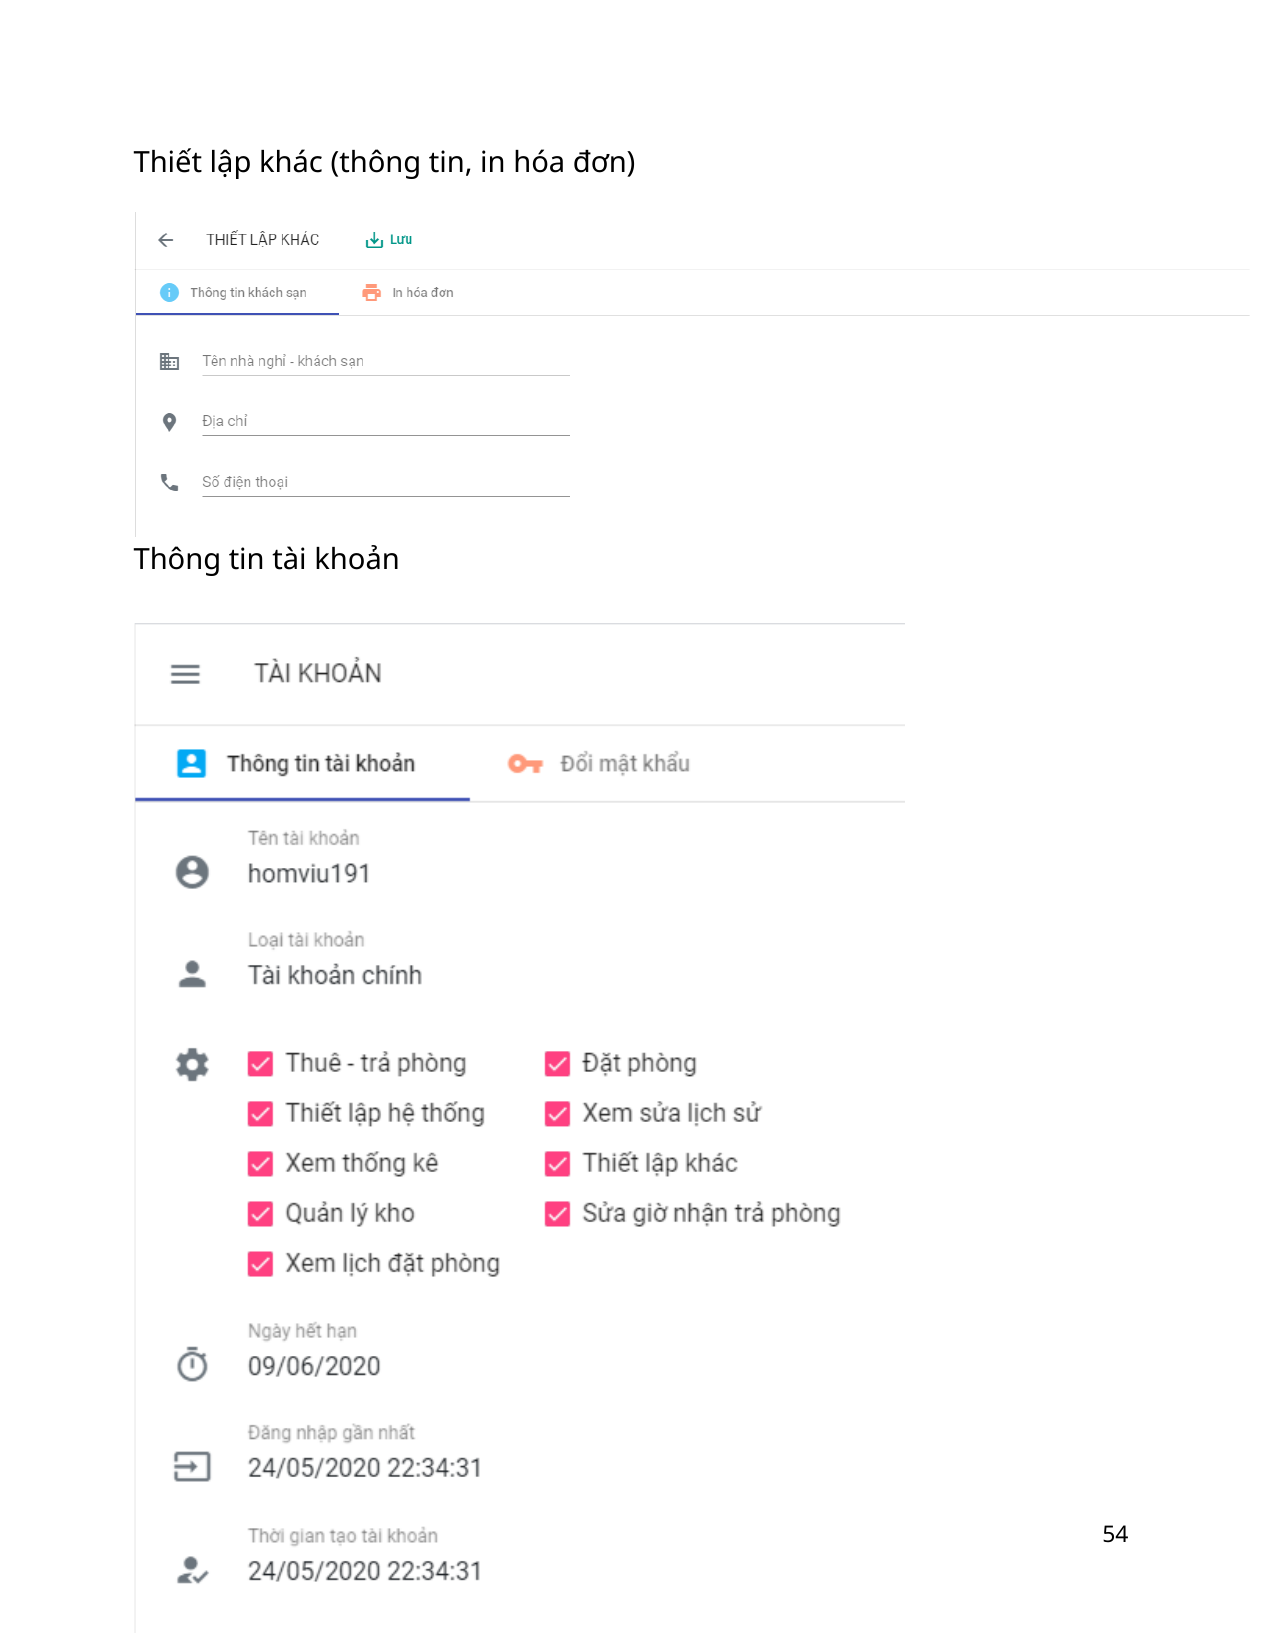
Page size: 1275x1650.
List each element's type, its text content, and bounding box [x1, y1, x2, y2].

picture [134, 212, 1249, 537]
text Thiết lập khác (thông tin, in hóa đơn) [133, 142, 1252, 181]
picture [134, 623, 905, 1633]
